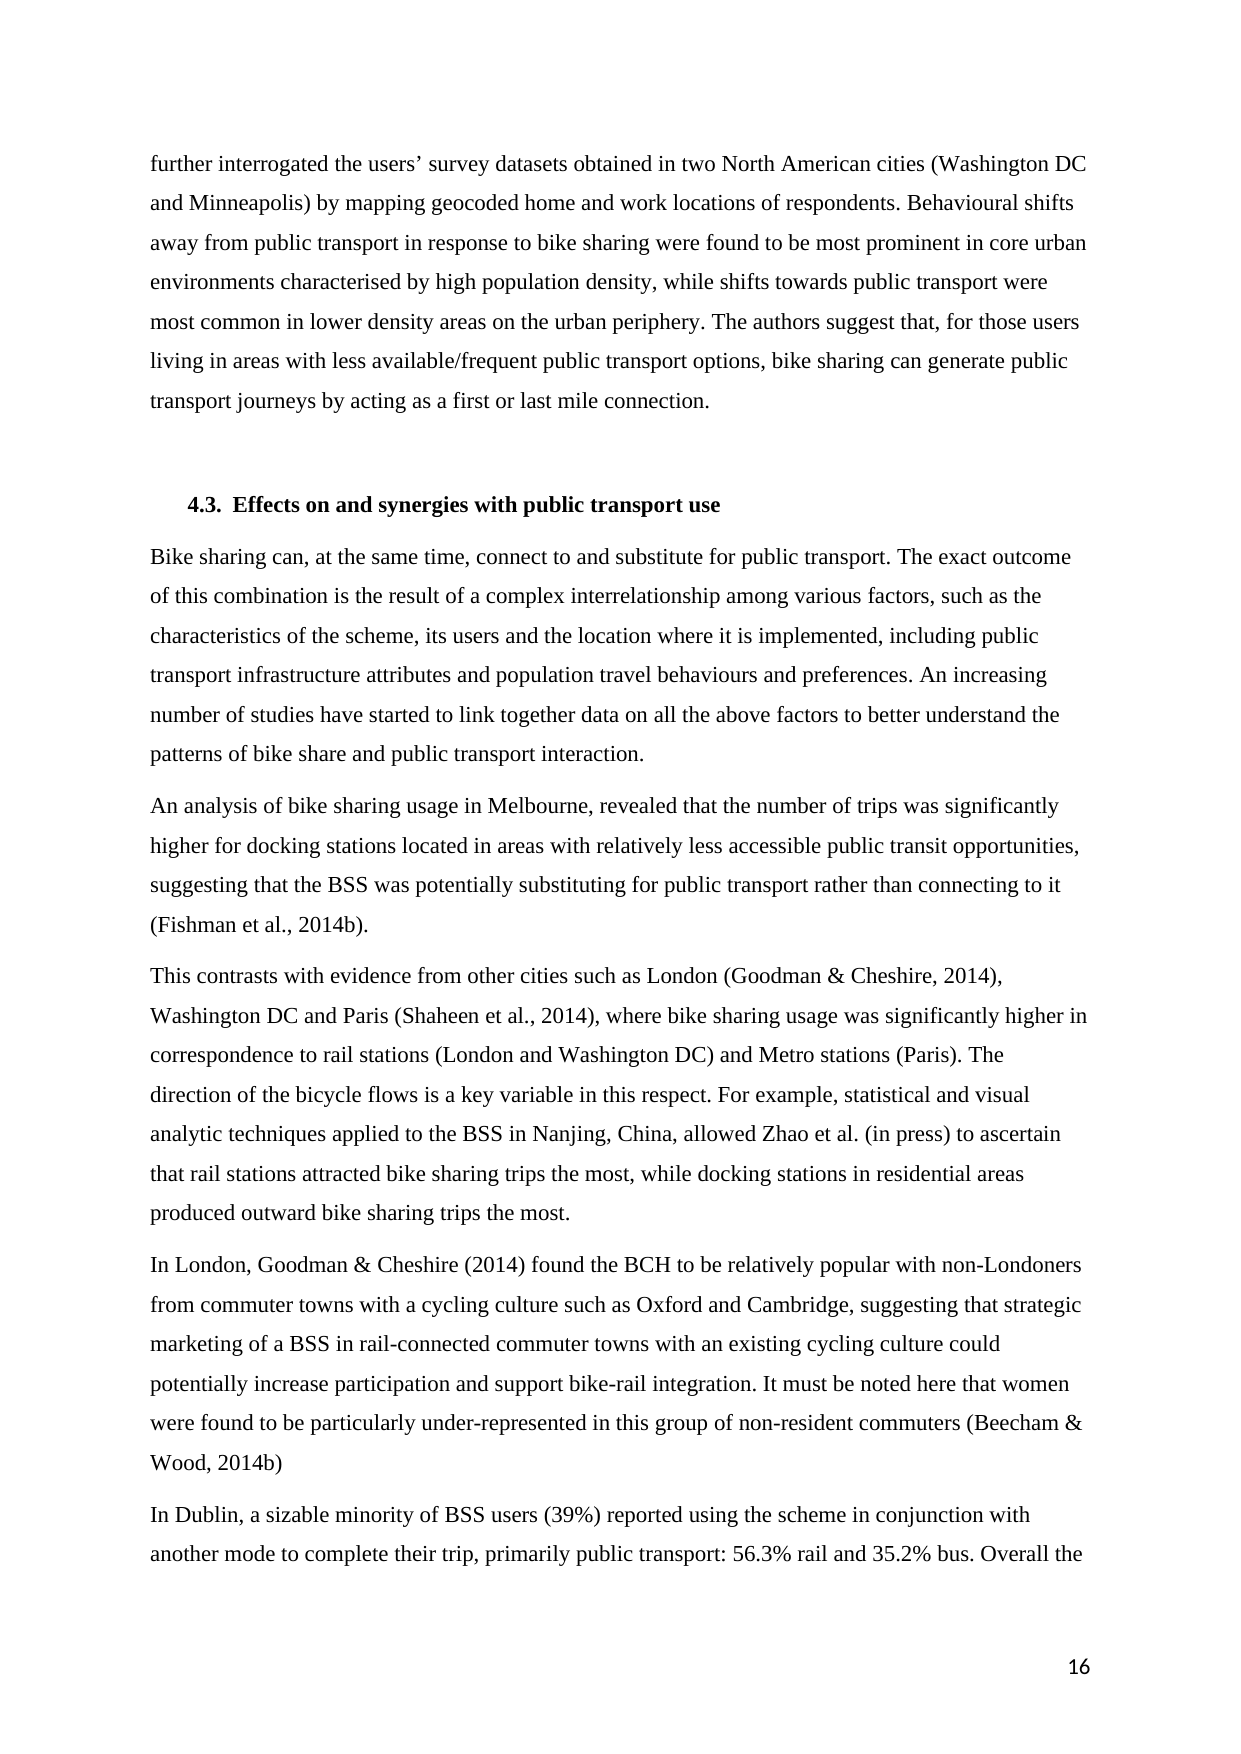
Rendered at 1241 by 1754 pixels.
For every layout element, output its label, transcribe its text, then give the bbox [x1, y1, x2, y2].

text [150, 1501, 1090, 1567]
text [150, 150, 1090, 413]
list Effects on and synergies with public transport use [187, 491, 1090, 517]
text This contrasts with evidence from other cities such as London (Goodman & Cheshire, 2014), Washington DC and Paris (Shaheen et al., 2014), where bike sharing usage was significantly higher in correspondence to rail stations (London and Washington DC) and Metro stations (Paris). The direction of the bicycle flows is a key variable in this respect. For example, statistical and visual analytic techniques applied to the BSS in Nanjing, China, allowed Zhao et al. (in press) to ascertain that rail stations attracted bike sharing trips the most, while docking stations in residential areas produced outward bike sharing trips the most. [150, 963, 1090, 1226]
text An analysis of bike sharing usage in Melbourne, revealed that the number of trips was significantly higher for docking stations located in areas with relatively less accessible public transit opportunities, suggesting that the BSS was potentially substituting for public transport rather than connecting to it (Fishman et al., 2014b). [150, 792, 1090, 937]
text In London, Goodman & Cheshire (2014) found the BCH to be relatively popular with non-Londoners from commuter towns with a cycling culture such as Oxford and Cambridge, suggesting that strategic marketing of a BSS in rail-connected commuter towns with an existing cycling culture could potentially increase participation and support bike-rail integration. It must be noted here that women were found to be particularly under-represented in this group of non-resident commuters (Beecham & Wood, 2014b) [150, 1251, 1090, 1475]
text Bike sharing can, at the same time, connect to and substitute for public transport. The exact outcome of this combination is the result of a complex interrelationship among various factors, such as the characteristics of the scheme, its users and the location where it is implemented, including public transport infrastructure attributes and population travel behaviours and preferences. An increasing number of studies have started to link together data on all the above factors to better understand the patterns of bike share and public transport interaction. [150, 543, 1090, 767]
